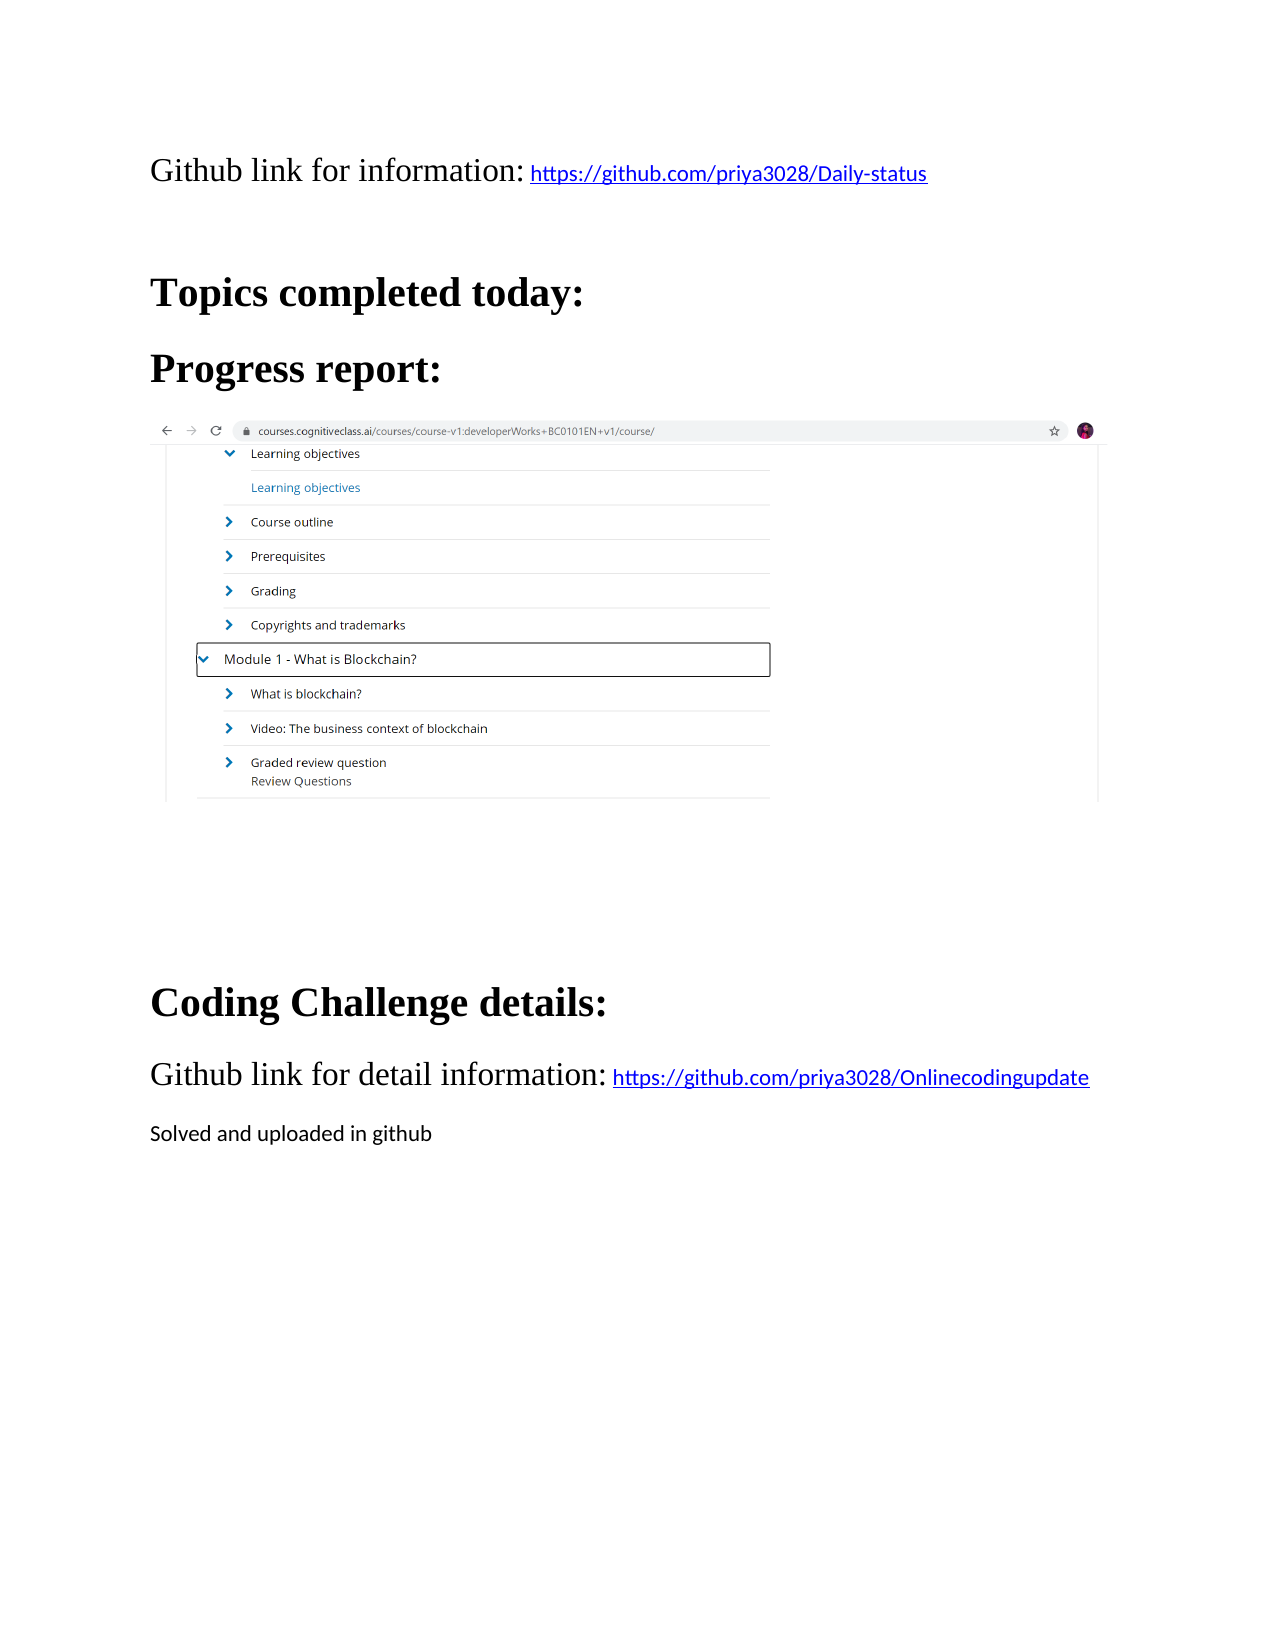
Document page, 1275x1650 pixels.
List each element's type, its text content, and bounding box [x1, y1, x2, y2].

text Github link for information: https://github.com/priya3028/Daily-status [150, 150, 1125, 188]
picture [150, 419, 1108, 802]
text Progress report: [150, 344, 1125, 392]
text Coding Challenge details: [150, 978, 1125, 1026]
text Solved and uploaded in github [150, 1119, 1125, 1147]
text Github link for detail information: https://github.com/priya3028/Onlinecodingupdate [150, 1054, 1125, 1092]
text Topics completed today: [150, 268, 1125, 316]
